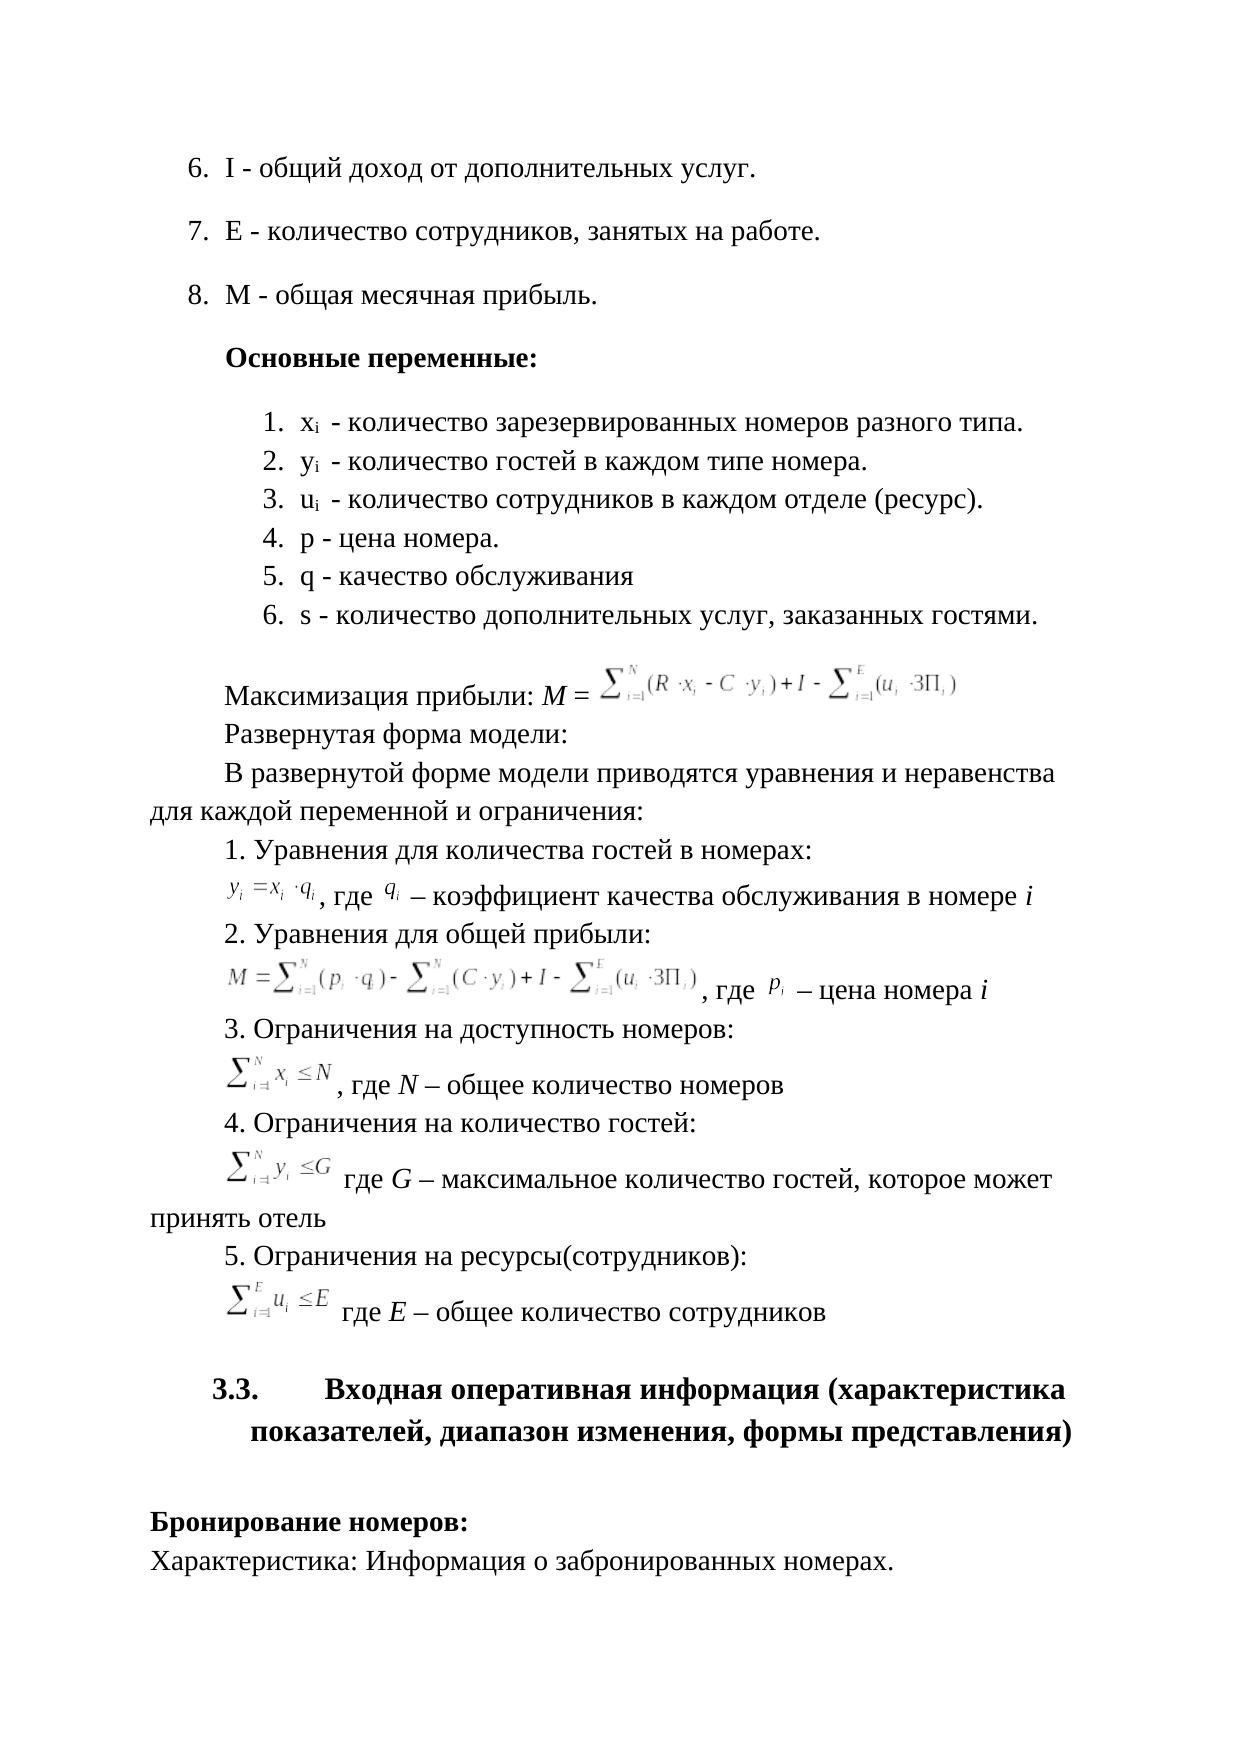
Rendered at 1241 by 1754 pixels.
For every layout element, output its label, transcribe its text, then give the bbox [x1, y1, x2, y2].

text 3. Ограничения на доступность номеров: [150, 1011, 1090, 1044]
text , где – коэффициент качества обслуживания в номере i [150, 871, 1090, 911]
list s - количество дополнительных услуг, заказанных гостями. [262, 597, 1090, 630]
text 1. Уравнения для количества гостей в номерах: [150, 832, 1090, 866]
text , где – цена номера i [150, 955, 1090, 1006]
list xi - количество зарезервированных номеров разного типа. [262, 404, 1090, 438]
list p - цена номера. [262, 520, 1090, 553]
text Характеристика: Информация о забронированных номерах. [150, 1543, 1090, 1576]
list M - общая месячная прибыль. [187, 277, 1090, 311]
text где E – общее количество сотрудников [150, 1277, 1090, 1328]
list yi - количество гостей в каждом типе номера. [262, 443, 1090, 476]
text 2. Уравнения для общей прибыли: [150, 916, 1090, 950]
list E - количество сотрудников, занятых на работе. [187, 213, 1090, 247]
text 4. Ограничения на количество гостей: [150, 1105, 1090, 1139]
text Максимизация прибыли: M = [150, 660, 1090, 711]
text где G – максимальное количество гостей, которое может принять отель [150, 1144, 1090, 1233]
list q - качество обслуживания [262, 558, 1090, 592]
text 5. Ограничения на ресурсы(сотрудников): [150, 1238, 1090, 1272]
text Бронирование номеров: [150, 1504, 1090, 1538]
list I - общий доход от дополнительных услуг. [187, 150, 1090, 183]
text Основные переменные: [225, 341, 1090, 374]
text , где N – общее количество номеров [150, 1049, 1090, 1100]
text В развернутой форме модели приводятся уравнения и неравенства для каждой переменной и ограничения: [150, 755, 1090, 827]
list ui - количество сотрудников в каждом отделе (ресурс). [262, 481, 1090, 515]
text Развернутая форма модели: [150, 716, 1090, 750]
list Входная оперативная информация (характеристика показателей, диапазон изменения, формы представления) [187, 1371, 1090, 1448]
